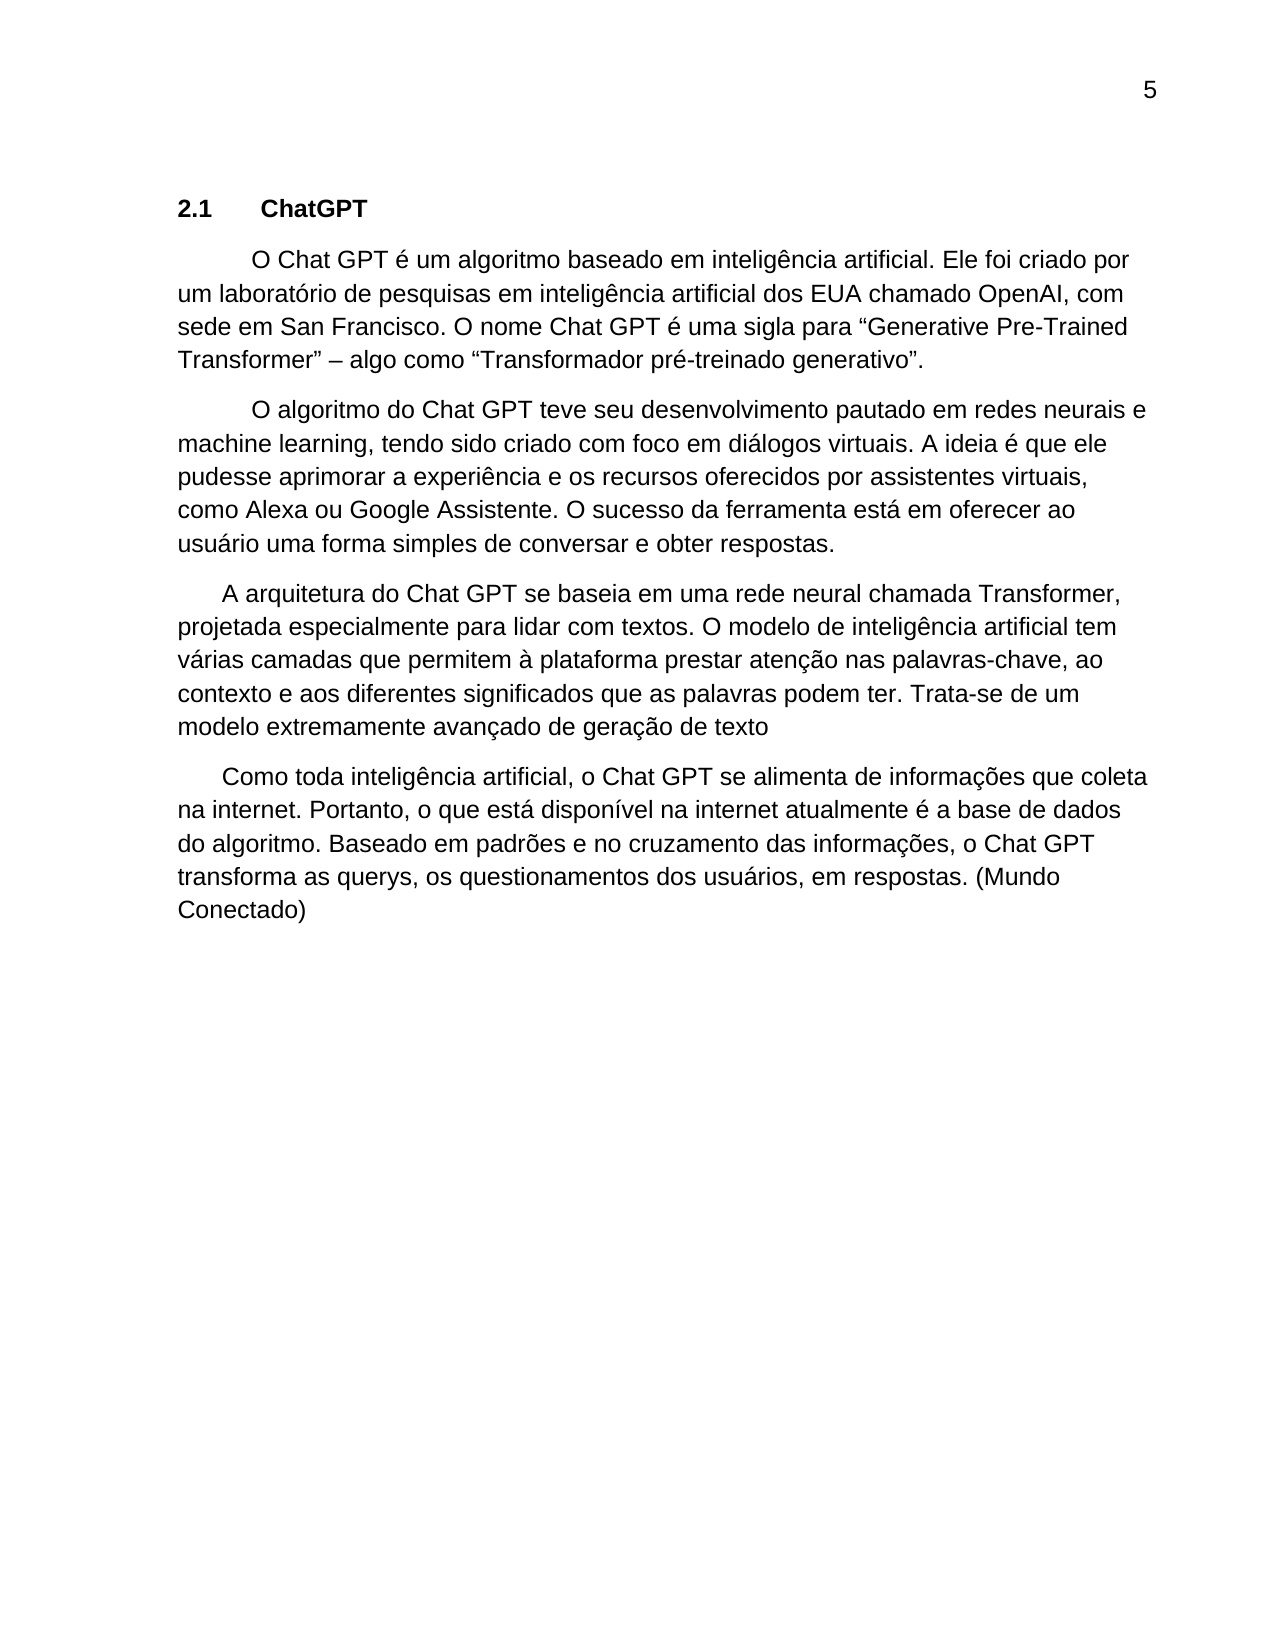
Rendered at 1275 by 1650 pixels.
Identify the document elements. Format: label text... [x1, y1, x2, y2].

text Como toda inteligência artificial, o Chat GPT se alimenta de informações que coleta na internet. Portanto, o que está disponível na internet atualmente é a base de dados do algoritmo. Baseado em padrões e no cruzamento das informações, o Chat GPT transforma as querys, os questionamentos dos usuários, em respostas. (Mundo Conectado) [177, 762, 1157, 924]
subtitle 2.1 ChatGPT [177, 194, 1157, 223]
text O algoritmo do Chat GPT teve seu desenvolvimento pautado em redes neurais e machine learning, tendo sido criado com foco em diálogos virtuais. A ideia é que ele pudesse aprimorar a experiência e os recursos oferecidos por assistentes virtuais, como Alexa ou Google Assistente. O sucesso da ferramenta está em oferecer ao usuário uma forma simples de conversar e obter respostas. [177, 395, 1157, 557]
text A arquitetura do Chat GPT se baseia em uma rede neural chamada Transformer, projetada especialmente para lidar com textos. O modelo de inteligência artificial tem várias camadas que permitem à plataforma prestar atenção nas palavras-chave, ao contexto e aos diferentes significados que as palavras podem ter. Trata-se de um modelo extremamente avançado de geração de texto [177, 579, 1157, 741]
text O Chat GPT é um algoritmo baseado em inteligência artificial. Ele foi criado por um laboratório de pesquisas em inteligência artificial dos EUA chamado OpenAI, com sede em San Francisco. O nome Chat GPT é uma sigla para “Generative Pre-Trained Transformer” – algo como “Transformador pré-treinado generativo”. [177, 245, 1157, 374]
